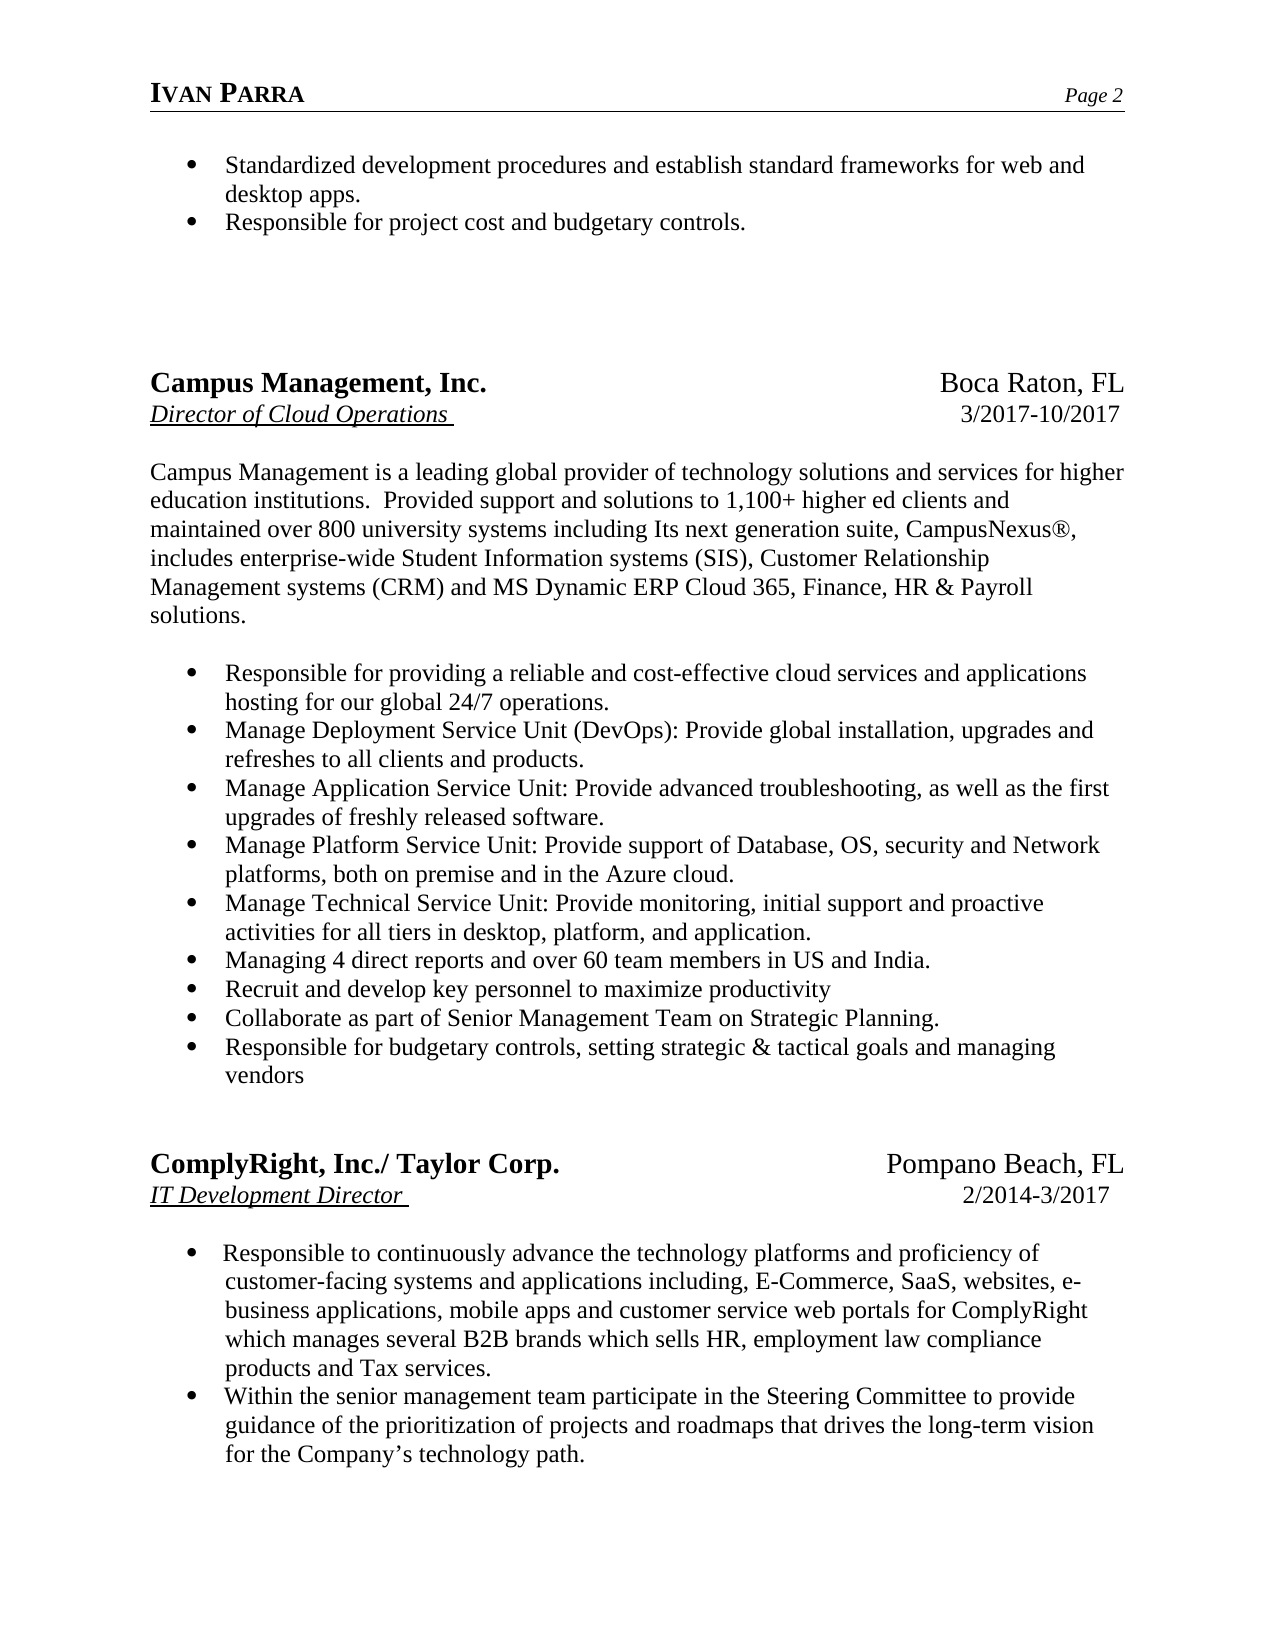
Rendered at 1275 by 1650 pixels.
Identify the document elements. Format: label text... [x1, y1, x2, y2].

list Manage Platform Service Unit: Provide support of Database, OS, security and Network platforms, both on premise and in the Azure cloud. [187, 830, 1125, 888]
list Standardized development procedures and establish standard frameworks for web and desktop apps. [187, 150, 1125, 207]
text Campus Management, Inc. Boca Raton, FL [150, 366, 1125, 399]
list Responsible for budgetary controls, setting strategic & tactical goals and managing vendors [187, 1032, 1125, 1089]
list Within the senior management team participate in the Steering Committee to provide guidance of the prioritization of projects and roadmaps that drives the long-term vision for the Company’s technology path. [187, 1381, 1125, 1468]
text Campus Management is a leading global provider of technology solutions and services for higher education institutions. Provided support and solutions to 1,100+ higher ed clients and maintained over 800 university systems including Its next generation suite, CampusNexus®, includes enterprise-wide Student Information systems (SIS), Customer Relationship Management systems (CRM) and MS Dynamic ERP Cloud 365, Finance, HR & Payroll solutions. [150, 457, 1125, 629]
list Collaborate as part of Senior Management Team on Strategic Planning. [187, 1003, 1125, 1032]
list Responsible for providing a reliable and cost-effective cloud services and applications hosting for our global 24/7 operations. [187, 658, 1125, 715]
text IT Development Director 2/2014-3/2017 [150, 1180, 1125, 1209]
list Managing 4 direct reports and over 60 team members in US and India. [187, 945, 1125, 974]
list Manage Technical Service Unit: Provide monitoring, initial support and proactive activities for all tiers in desktop, platform, and application. [187, 888, 1125, 945]
list Responsible to continuously advance the technology platforms and proficiency of customer-facing systems and applications including, E-Commerce, SaaS, websites, e-business applications, mobile apps and customer service web portals for ComplyRight which manages several B2B brands which sells HR, employment law compliance products and Tax services. [187, 1238, 1125, 1381]
list Responsible for project cost and budgetary controls. [187, 207, 1125, 236]
list Recruit and develop key personnel to maximize productivity [187, 974, 1125, 1003]
list Manage Deployment Service Unit (DevOps): Provide global installation, upgrades and refreshes to all clients and products. [187, 715, 1125, 773]
text Director of Cloud Operations 3/2017-10/2017 [150, 399, 1125, 428]
list Manage Application Service Unit: Provide advanced troubleshooting, as well as the first upgrades of freshly released software. [187, 773, 1125, 830]
text ComplyRight, Inc./ Taylor Corp. Pompano Beach, FL [150, 1147, 1125, 1180]
